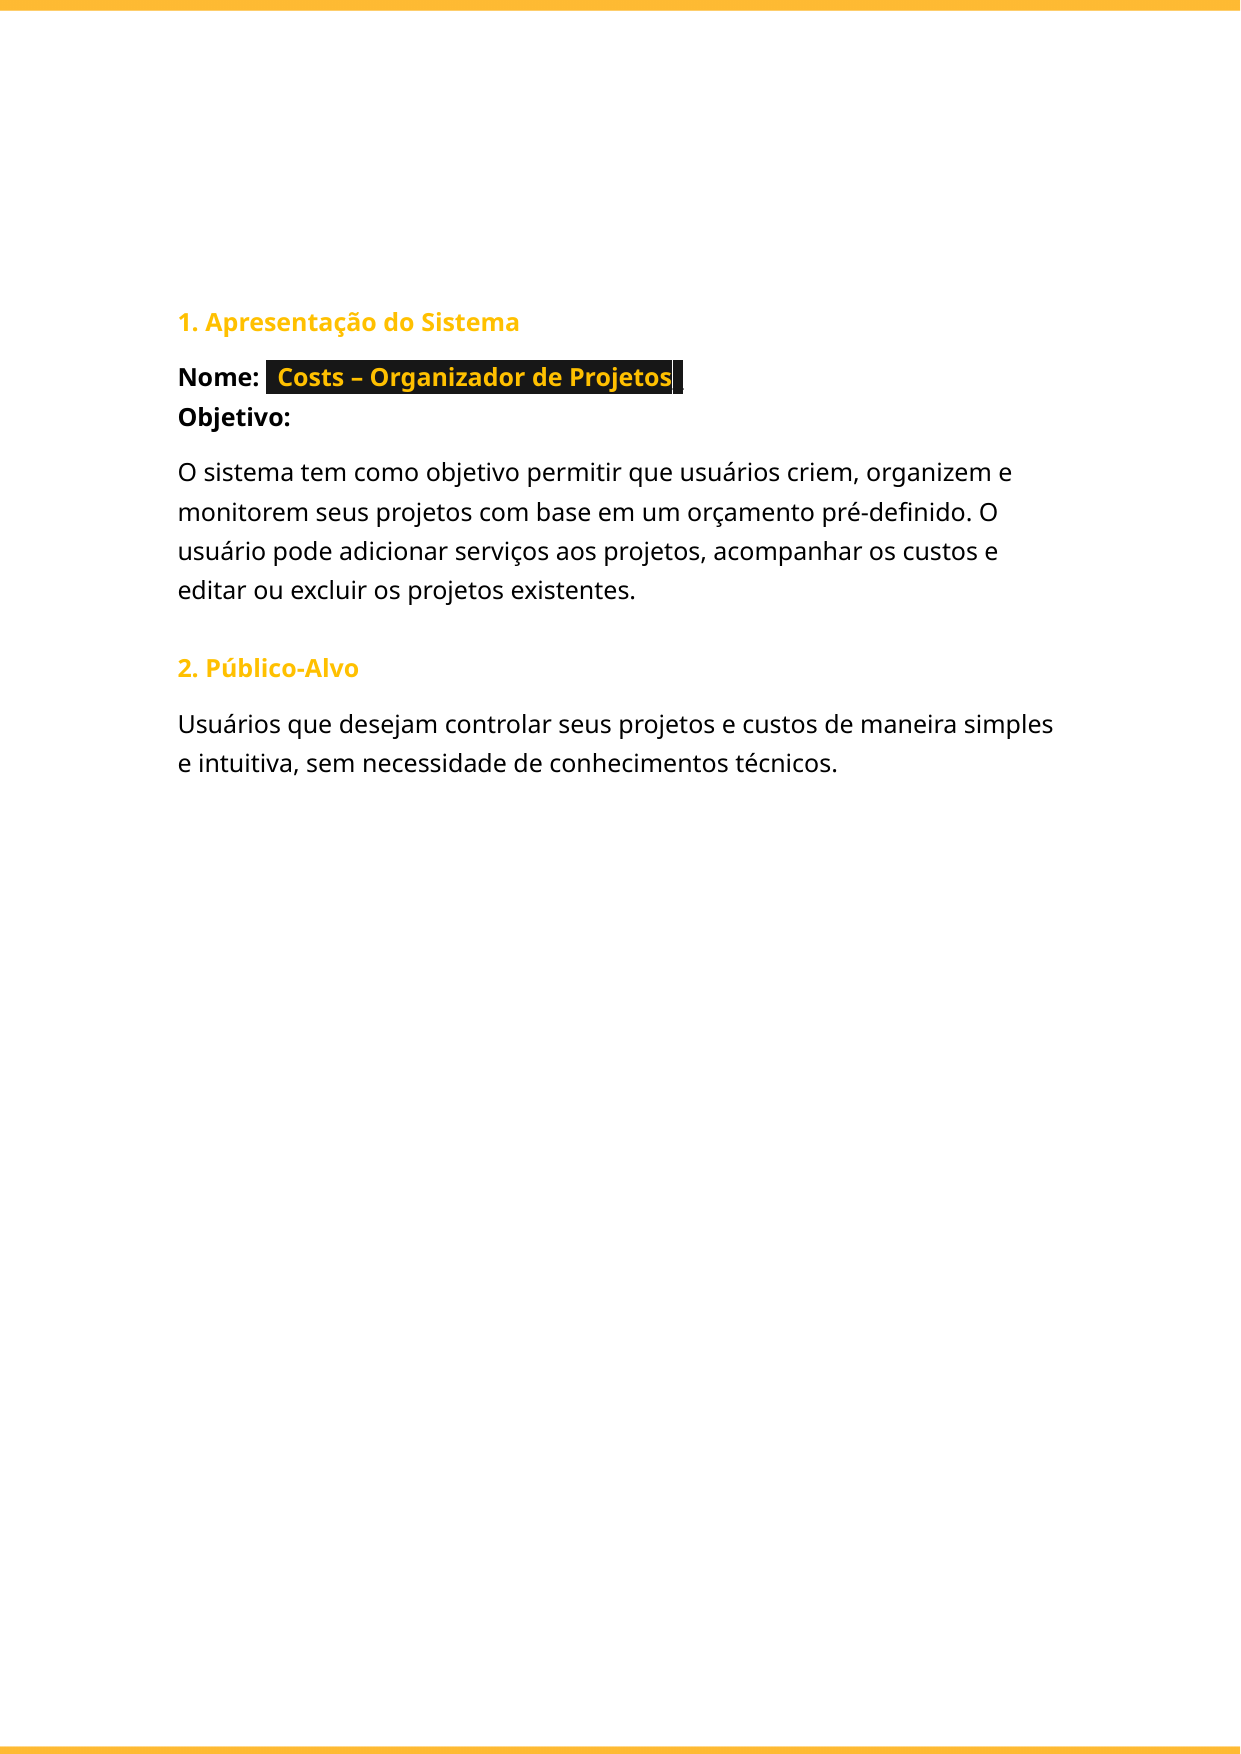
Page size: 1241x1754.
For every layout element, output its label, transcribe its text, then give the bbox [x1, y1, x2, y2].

picture [0, 0, 1241, 10]
text Nome: _Costs – Organizador de Projetos_ Objetivo: [177, 360, 1063, 433]
text 1. Apresentação do Sistema [177, 148, 1063, 338]
picture [0, 1747, 1241, 1754]
text O sistema tem como objetivo permitir que usuários criem, organizem e monitorem seus projetos com base em um orçamento pré-definido. O usuário pode adicionar serviços aos projetos, acompanhar os custos e editar ou excluir os projetos existentes. 2. Público-Alvo [177, 455, 1063, 685]
